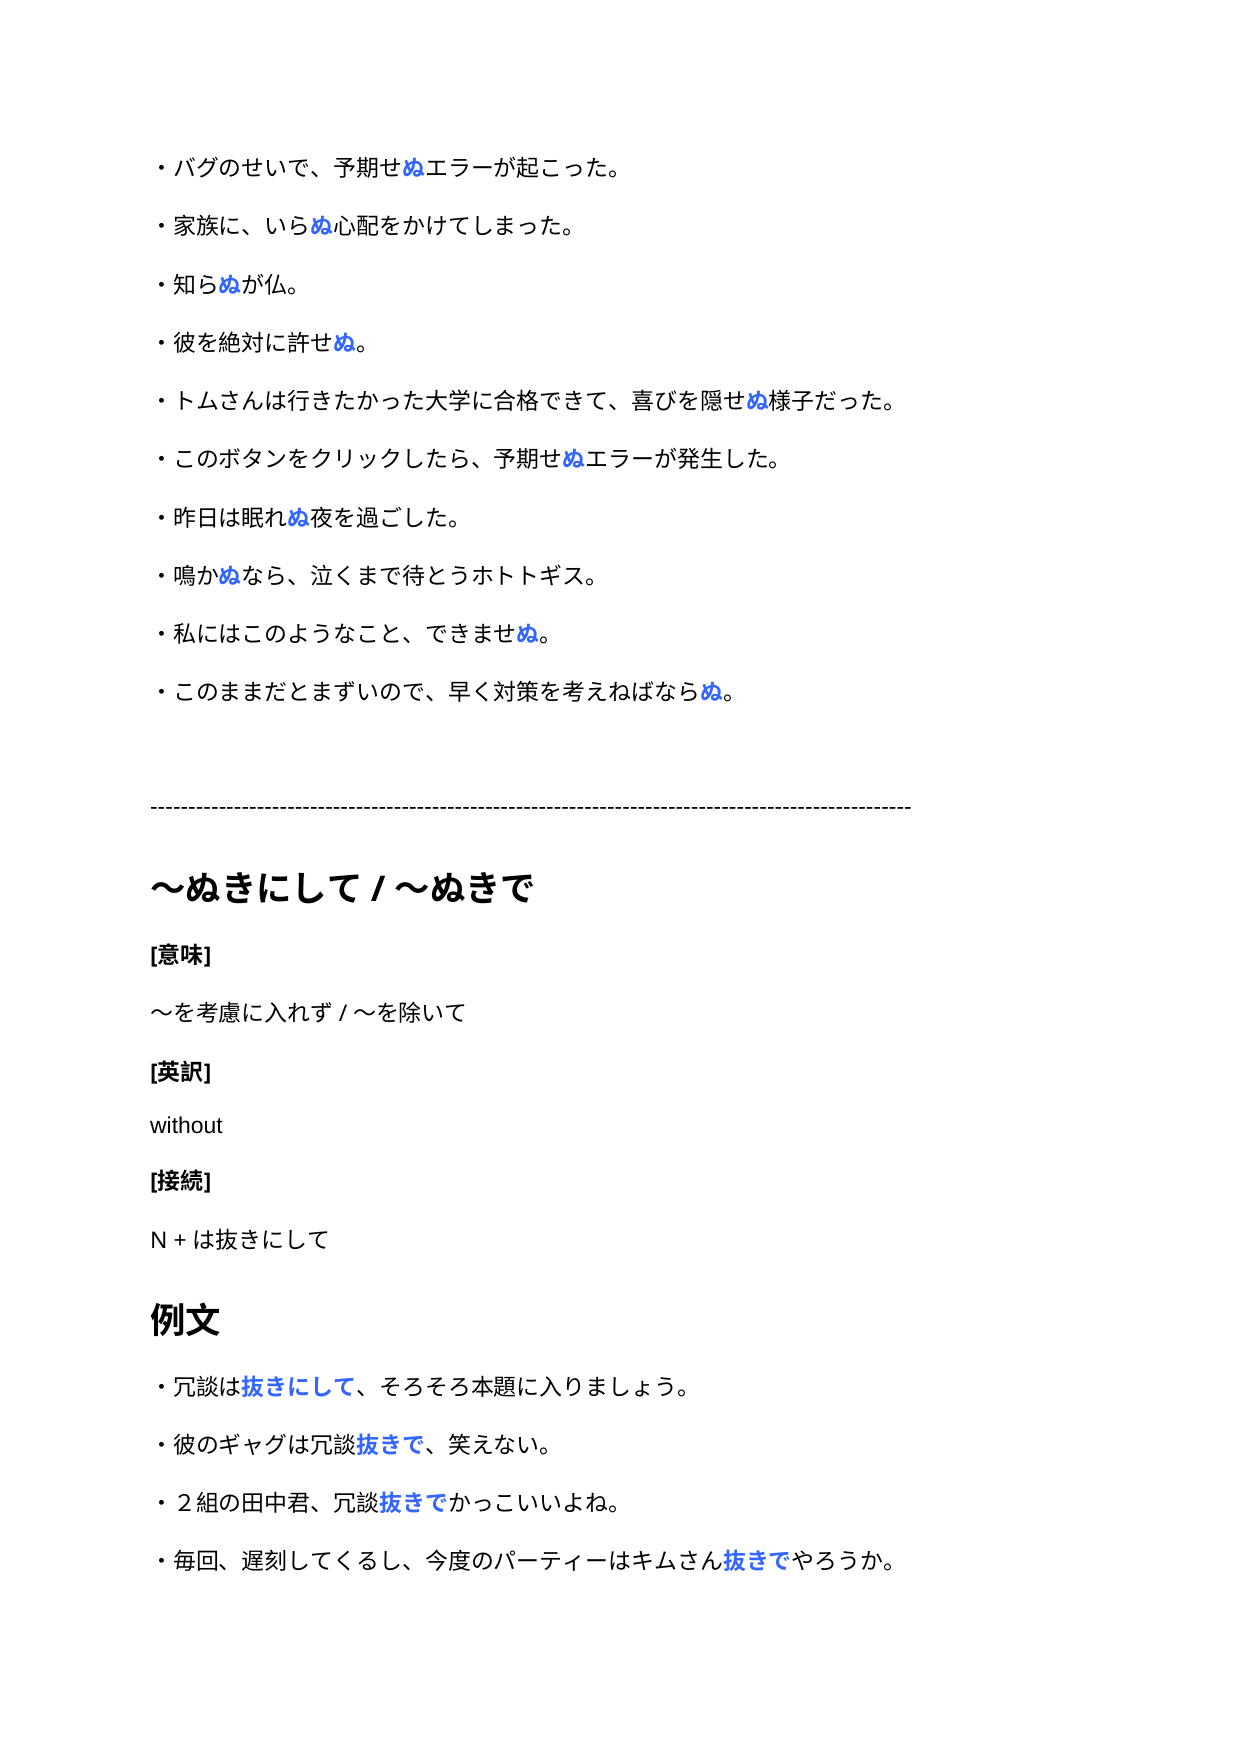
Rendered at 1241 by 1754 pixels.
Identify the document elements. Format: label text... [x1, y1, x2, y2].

text ・このボタンをクリックしたら、予期せぬエラーが発生した。 [150, 441, 1090, 474]
text ・バグのせいで、予期せぬエラーが起こった。 [150, 150, 1090, 183]
text ・家族に、いらぬ心配をかけてしまった。 [150, 208, 1090, 241]
text ・彼のギャグは冗談抜きで、笑えない。 [150, 1427, 1090, 1460]
text ・昨日は眠れぬ夜を過ごした。 [150, 499, 1090, 533]
text ・２組の田中君、冗談抜きでかっこいいよね。 [150, 1485, 1090, 1518]
text ・毎回、遅刻してくるし、今度のパーティーはキムさん抜きでやろうか。 [150, 1543, 1090, 1576]
text 〜を考慮に入れず / 〜を除いて [150, 995, 1090, 1028]
text ・彼を絶対に許せぬ。 [150, 325, 1090, 358]
text ---------------------------------------------------------------------------------------------------- [150, 793, 1090, 819]
text ・冗談は抜きにして、そろそろ本題に入りましょう。 [150, 1368, 1090, 1402]
text ・知らぬが仏。 [150, 266, 1090, 300]
subtitle 〜ぬきにして / 〜ぬきで [150, 860, 1090, 912]
subtitle 例文 [150, 1292, 1090, 1343]
text ・トムさんは行きたかった大学に合格できて、喜びを隠せぬ様子だった。 [150, 383, 1090, 416]
text without [150, 1112, 1090, 1138]
text [英訳] [150, 1053, 1090, 1087]
text [意味] [150, 937, 1090, 970]
text N + は抜きにして [150, 1221, 1090, 1255]
text ・鳴かぬなら、泣くまで待とうホトトギス。 [150, 558, 1090, 591]
text [接続] [150, 1163, 1090, 1196]
text ・私にはこのようなこと、できませぬ。 [150, 616, 1090, 649]
text ・このままだとまずいので、早く対策を考えねばならぬ。 [150, 674, 1090, 707]
